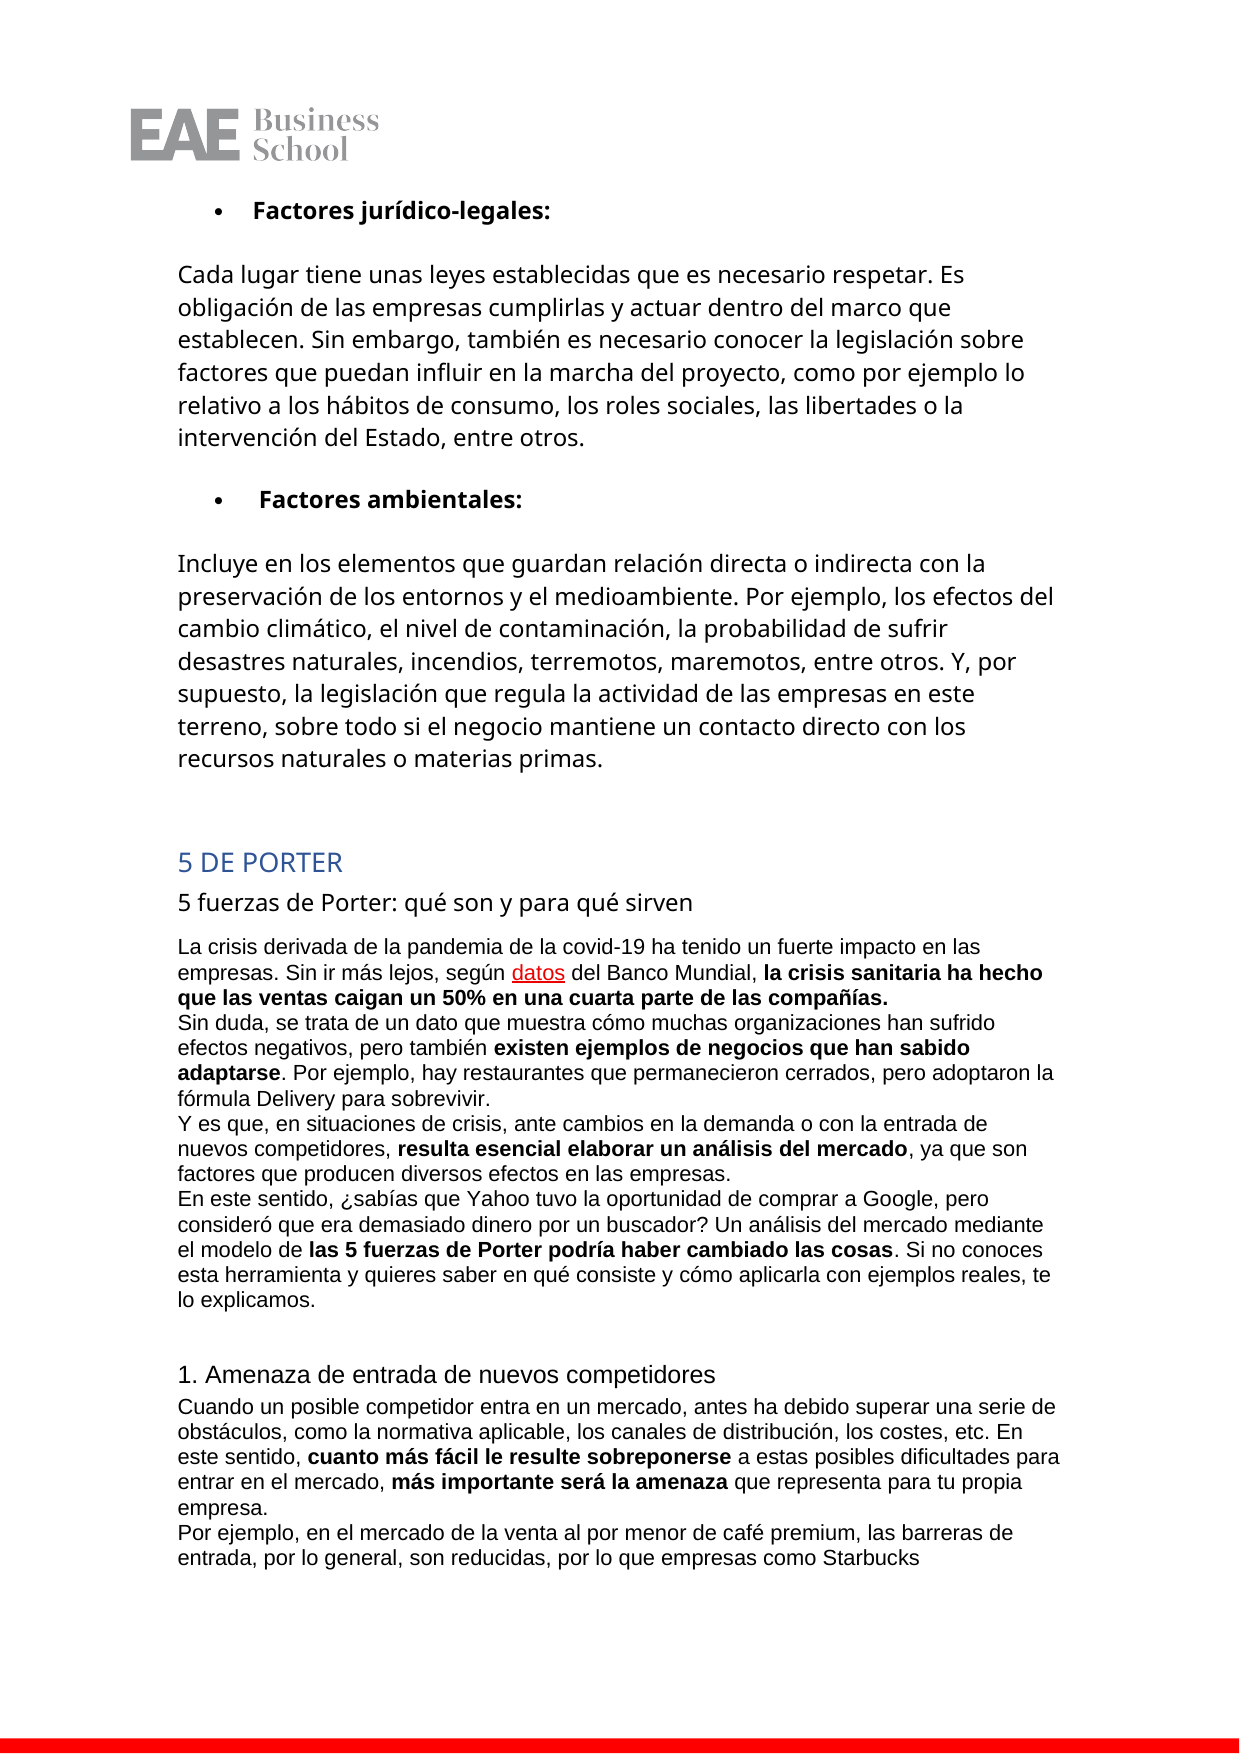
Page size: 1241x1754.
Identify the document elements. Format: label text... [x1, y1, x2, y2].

list Factores ambientales: [215, 483, 1063, 515]
text La crisis derivada de la pandemia de la covid-19 ha tenido un fuerte impacto en las empresas. Sin ir más lejos, según datos del Banco Mundial, la crisis sanitaria ha hecho que las ventas caigan un 50% en una cuarta parte de las compañías. [177, 934, 1063, 1010]
list Factores jurídico-legales: [215, 194, 1063, 227]
text En este sentido, ¿sabías que Yahoo tuvo la oportunidad de comprar a Google, pero consideró que era demasiado dinero por un buscador? Un análisis del mercado mediante el modelo de las 5 fuerzas de Porter podría haber cambiado las cosas. Si no conoces esta herramienta y quieres saber en qué consiste y cómo aplicarla con ejemplos reales, te lo explicamos. [177, 1186, 1063, 1312]
text Cada lugar tiene unas leyes establecidas que es necesario respetar. Es obligación de las empresas cumplirlas y actuar dentro del marco que establecen. Sin embargo, también es necesario conocer la legislación sobre factores que puedan influir en la marcha del proyecto, como por ejemplo lo relativo a los hábitos de consumo, los roles sociales, las libertades o la intervención del Estado, entre otros. [177, 258, 1063, 454]
text Sin duda, se trata de un dato que muestra cómo muchas organizaciones han sufrido efectos negativos, pero también existen ejemplos de negocios que han sabido adaptarse. Por ejemplo, hay restaurantes que permanecieron cerrados, pero adoptaron la fórmula Delivery para sobrevivir. [177, 1010, 1063, 1111]
subtitle 1. Amenaza de entrada de nuevos competidores [177, 1361, 1063, 1389]
text 5 fuerzas de Porter: qué son y para qué sirven [177, 886, 1063, 918]
text Incluye en los elementos que guardan relación directa o indirecta con la preservación de los entornos y el medioambiente. Por ejemplo, los efectos del cambio climático, el nivel de contaminación, la probabilidad de sufrir desastres naturales, incendios, terremotos, maremotos, entre otros. Y, por supuesto, la legislación que regula la actividad de las empresas en este terreno, sobre todo si el negocio mantiene un contacto directo con los recursos naturales o materias primas. [177, 547, 1063, 775]
text Cuando un posible competidor entra en un mercado, antes ha debido superar una serie de obstáculos, como la normativa aplicable, los canales de distribución, los costes, etc. En este sentido, cuanto más fácil le resulte sobreponerse a estas posibles dificultades para entrar en el mercado, más importante será la amenaza que representa para tu propia empresa. [177, 1393, 1063, 1519]
picture [130, 107, 379, 161]
text Y es que, en situaciones de crisis, ante cambios en la demanda o con la entrada de nuevos competidores, resulta esencial elaborar un análisis del mercado, ya que son factores que producen diversos efectos en las empresas. [177, 1111, 1063, 1186]
subtitle 5 DE PORTER [177, 843, 1063, 880]
